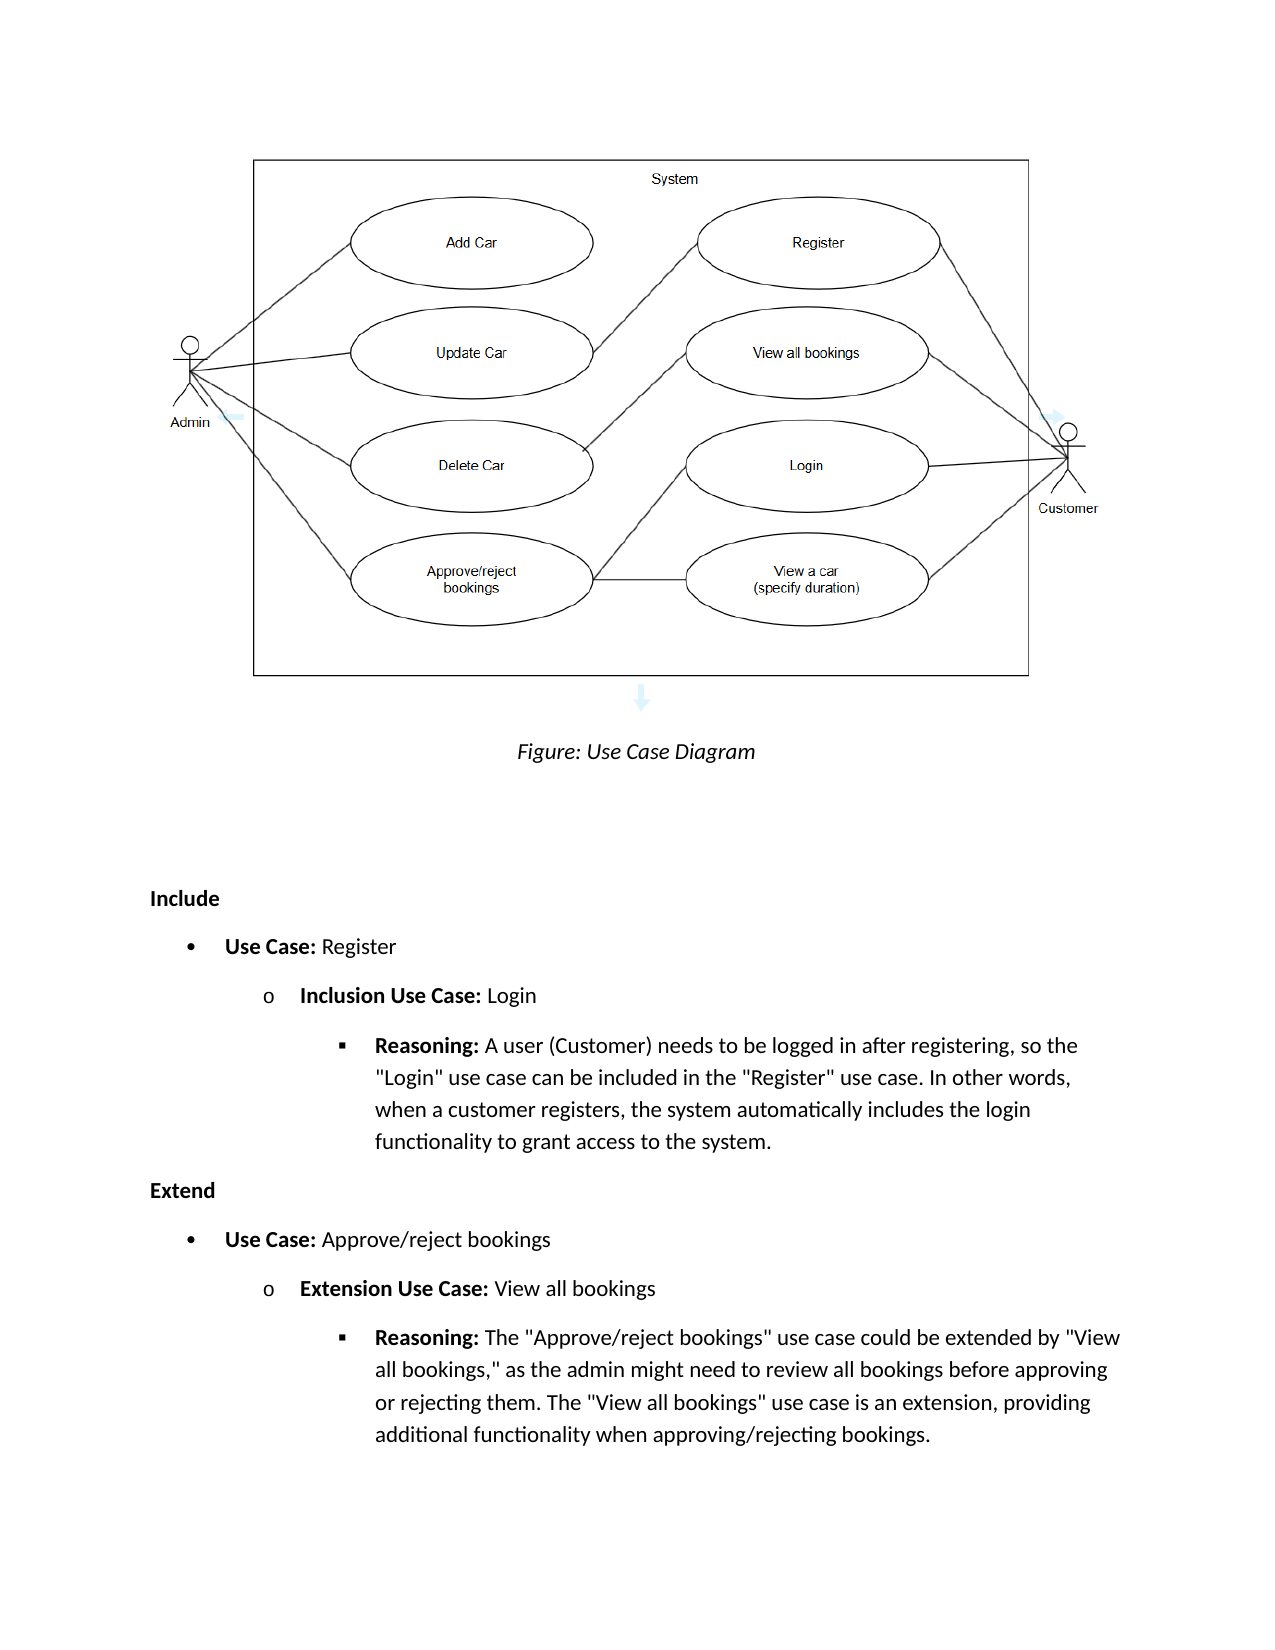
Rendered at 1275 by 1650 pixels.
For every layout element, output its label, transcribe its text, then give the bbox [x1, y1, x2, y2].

picture [150, 150, 1125, 716]
list Extension Use Case: View all bookings [262, 1274, 1125, 1302]
list Use Case: Approve/reject bookings [187, 1225, 1125, 1253]
text Extend [150, 1176, 1125, 1204]
list Reasoning: A user (Customer) needs to be logged in after registering, so the "Login" use case can be included in the "Register" use case. In other words, when a customer registers, the system automatically includes the login functionality to grant access to the system. [337, 1031, 1125, 1155]
list Inclusion Use Case: Login [262, 981, 1125, 1010]
list Reasoning: The "Approve/reject bookings" use case could be extended by "View all bookings," as the admin might need to review all bookings before approving or rejecting them. The "View all bookings" use case is an extension, providing additional functionality when approving/rejecting bookings. [337, 1323, 1125, 1448]
list Use Case: Register [187, 932, 1125, 961]
text Include [150, 884, 1125, 912]
text Figure: Use Case Diagram [150, 737, 1125, 765]
